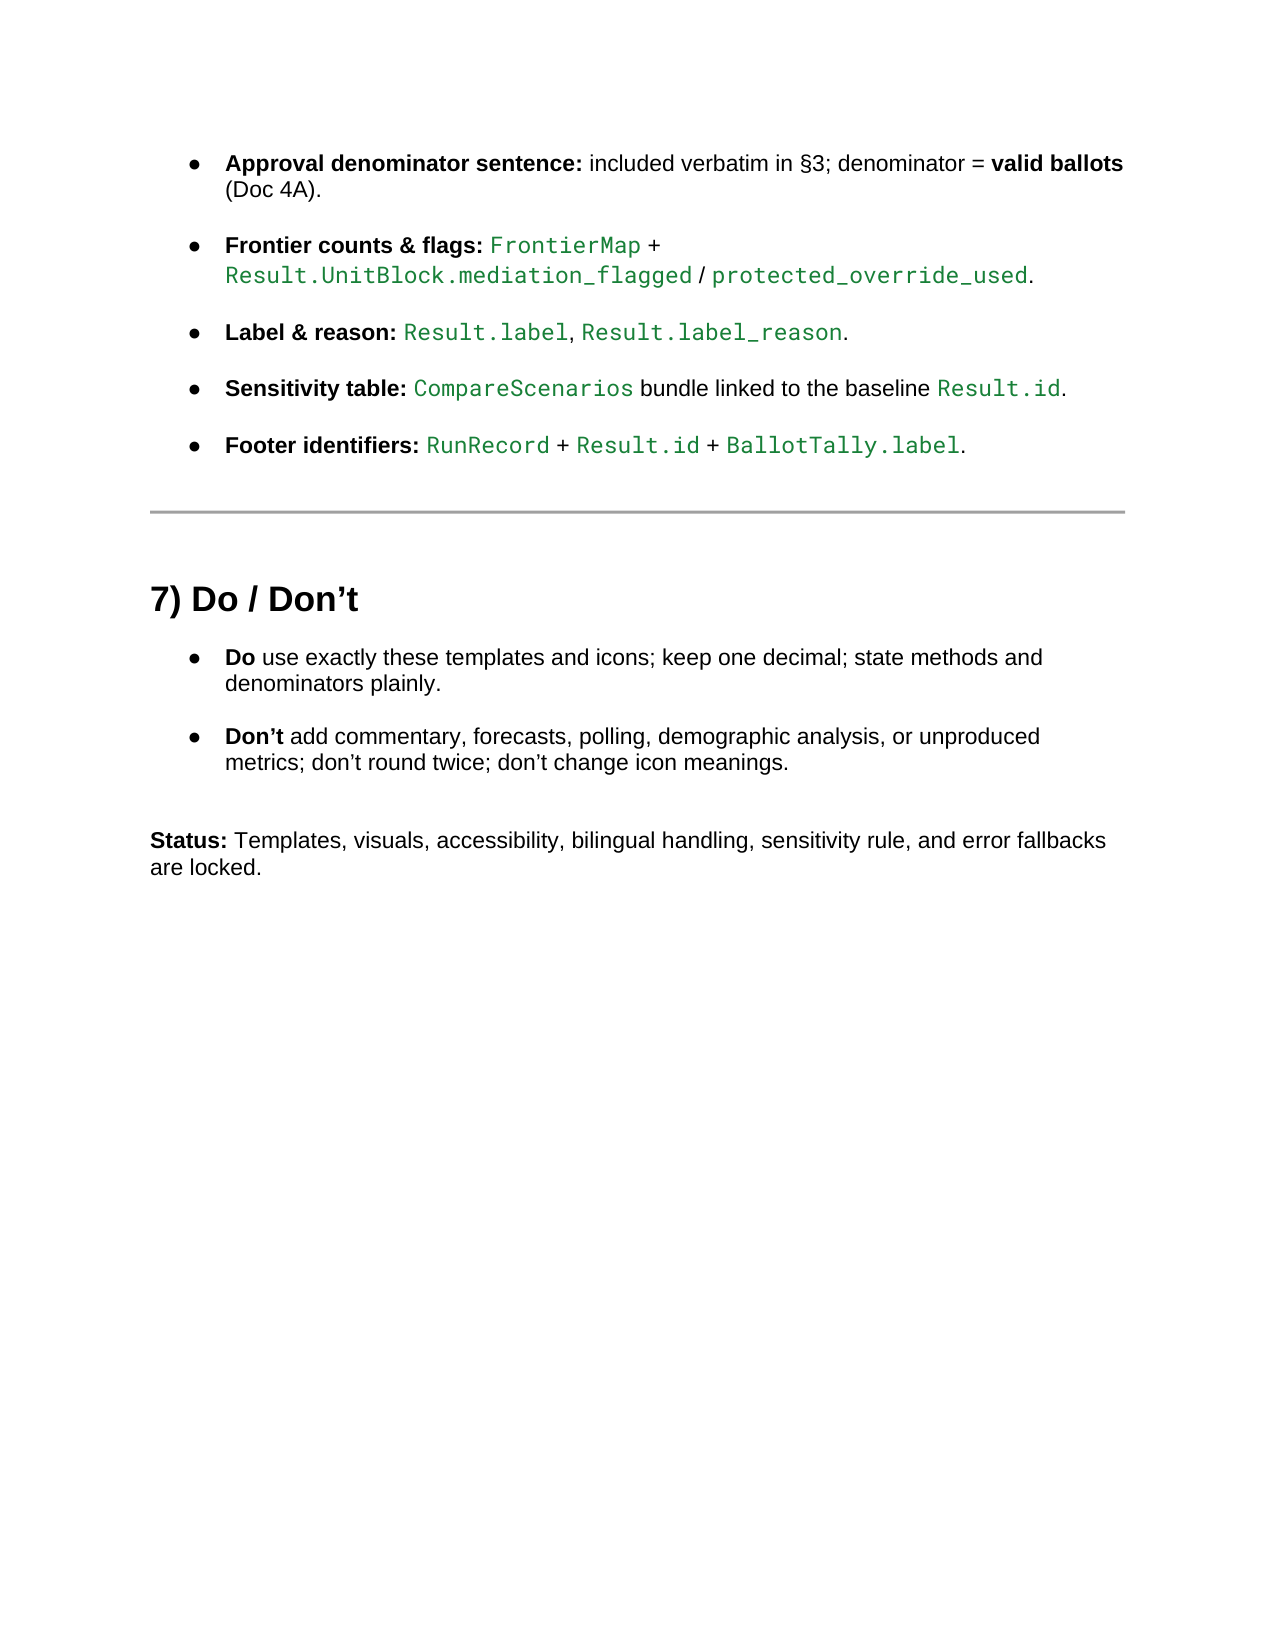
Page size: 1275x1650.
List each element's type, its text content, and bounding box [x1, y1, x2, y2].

list Don’t add commentary, forecasts, polling, demographic analysis, or unproduced metrics; don’t round twice; don’t change icon meanings. [187, 723, 1125, 802]
list Approval denominator sentence: included verbatim in §3; denominator = valid ballots (Doc 4A). [187, 150, 1125, 229]
list Sensitivity table: CompareScenarios bundle linked to the baseline Result.id. [187, 372, 1125, 429]
list Footer identifiers: RunRecord + Result.id + BallotTally.label. [187, 429, 1125, 486]
list Frontier counts & flags: FrontierMap + Result.UnitBlock.mediation_flagged / protected_override_used. [187, 229, 1125, 316]
subtitle 7) Do / Don’t [150, 578, 1125, 619]
list Label & reason: Result.label, Result.label_reason. [187, 316, 1125, 372]
text Status: Templates, visuals, accessibility, bilingual handling, sensitivity rule, and error fallbacks are locked. [150, 827, 1125, 880]
list Do use exactly these templates and icons; keep one decimal; state methods and denominators plainly. [187, 644, 1125, 723]
